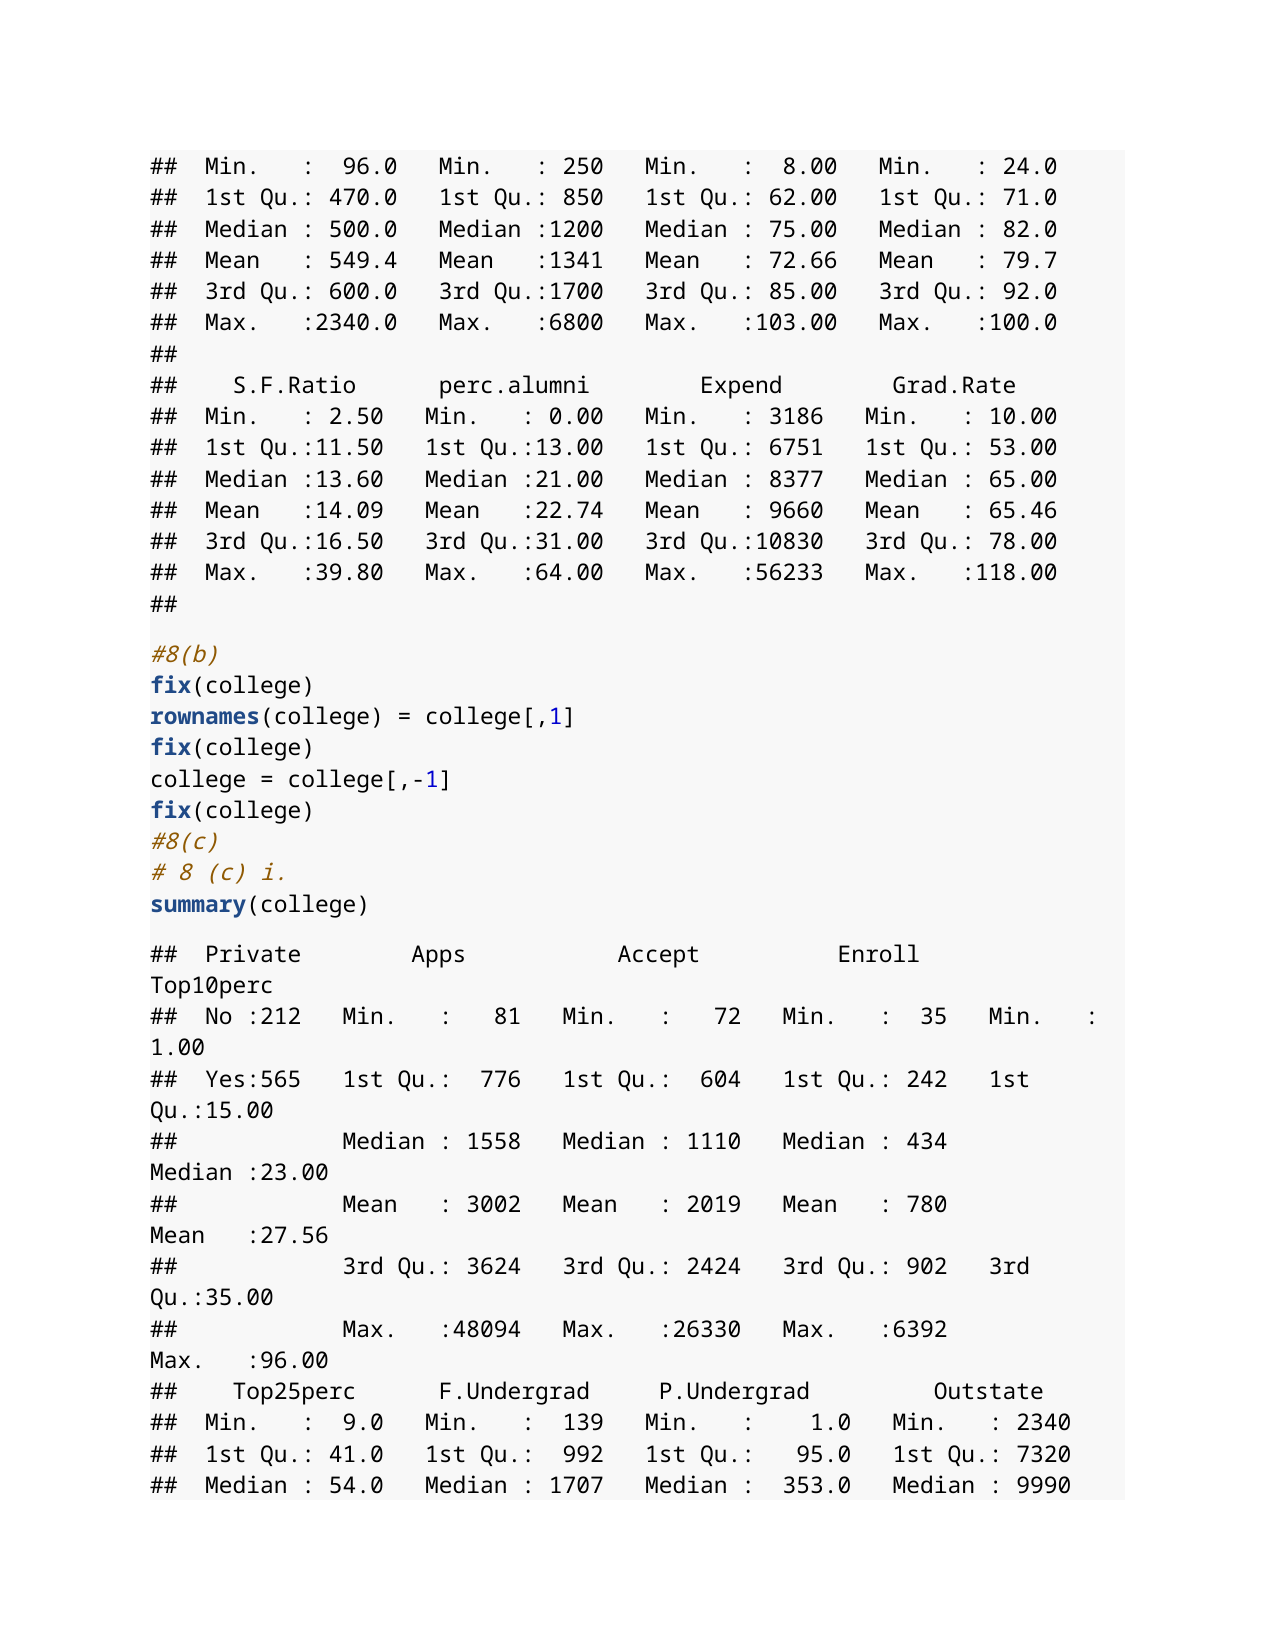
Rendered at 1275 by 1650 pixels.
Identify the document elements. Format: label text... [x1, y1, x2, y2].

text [150, 150, 1125, 619]
text #8(b) fix(college) rownames(college) = college[,1] fix(college) college = college[,-1] fix(college) #8(c) # 8 (c) i. summary(college) [150, 637, 1125, 919]
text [150, 937, 1125, 1500]
